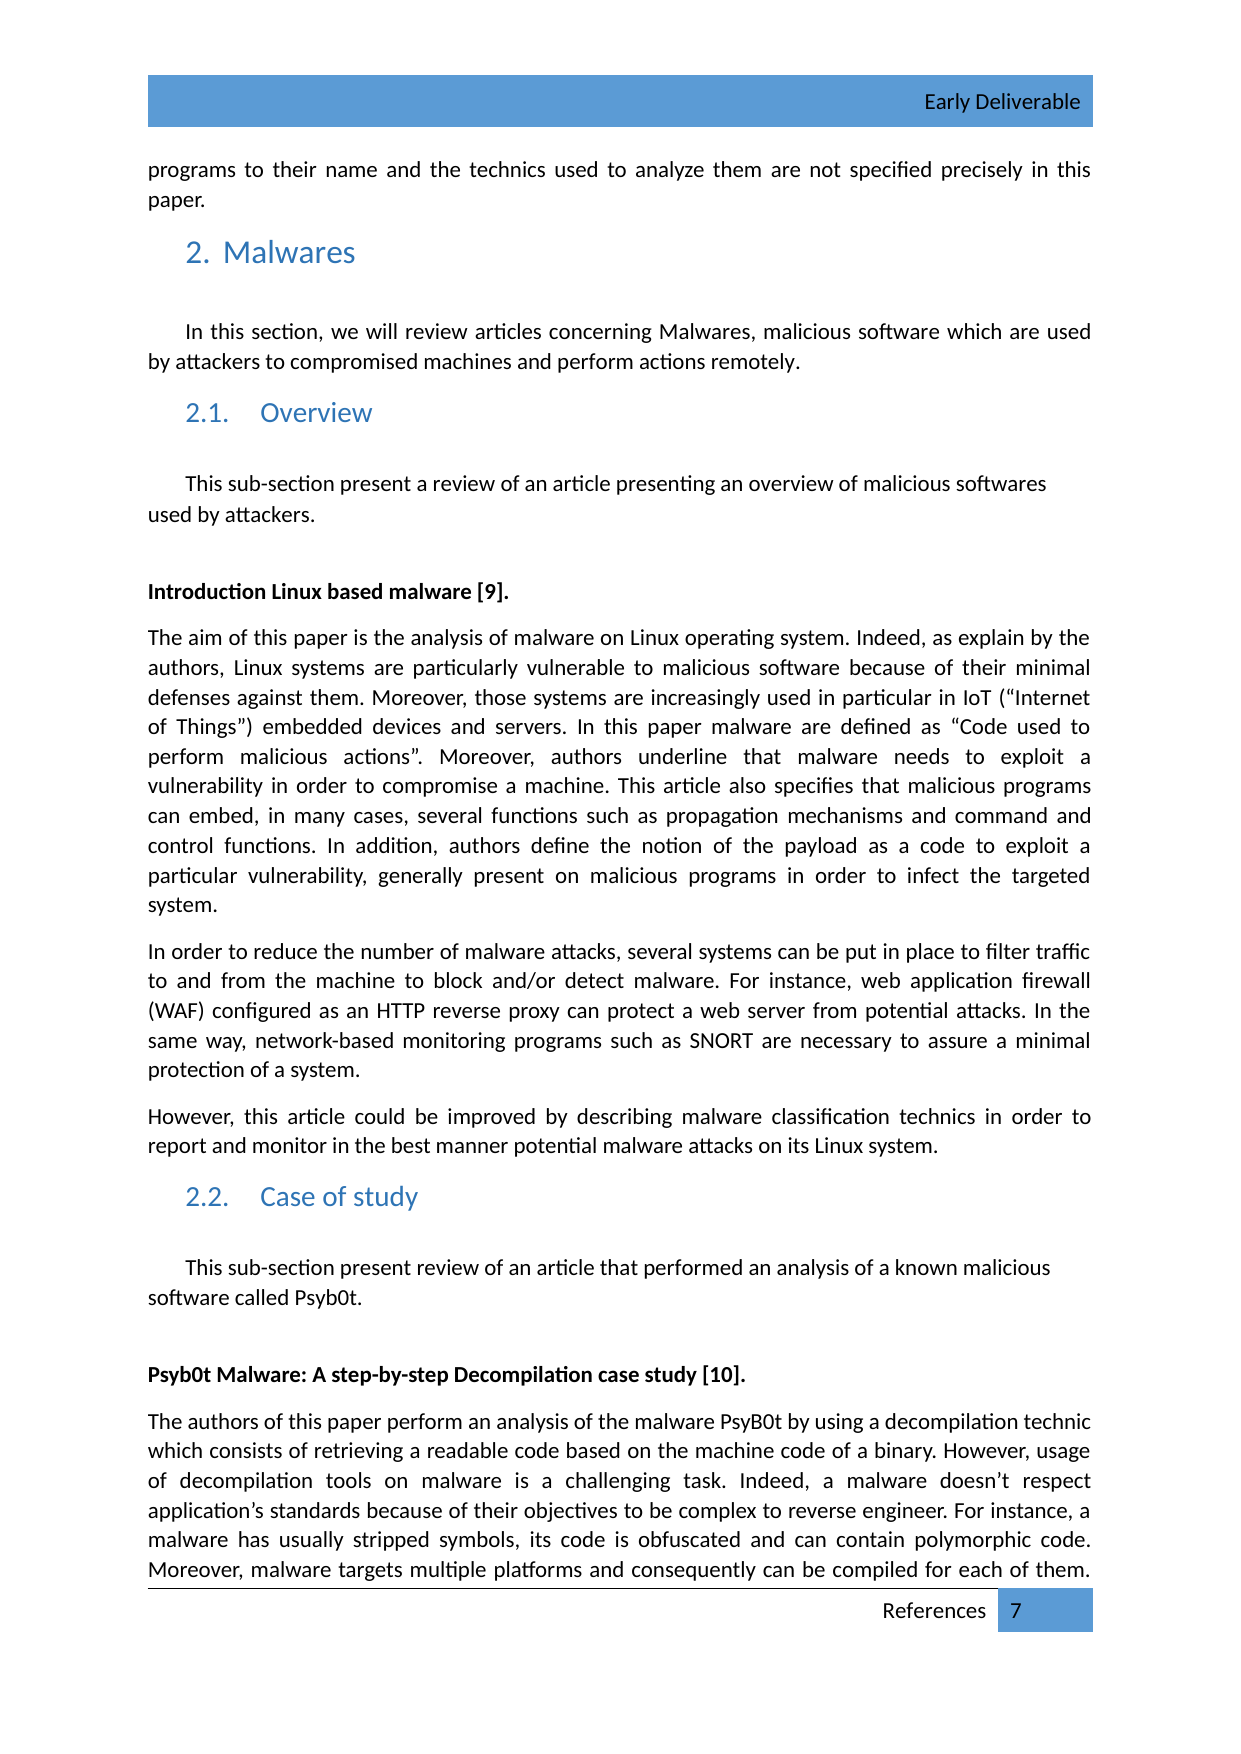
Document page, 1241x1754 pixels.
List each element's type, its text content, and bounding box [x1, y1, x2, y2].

text In order to reduce the number of malware attacks, several systems can be put in place to filter traffic to and from the machine to block and/or detect malware. For instance, web application firewall (WAF) configured as an HTTP reverse proxy can protect a web server from potential attacks. In the same way, network-based monitoring programs such as SNORT are necessary to assure a minimal protection of a system. [148, 937, 1093, 1083]
text However, this article could be improved by describing malware classification technics in order to report and monitor in the best manner potential malware attacks on its Linux system. [148, 1102, 1093, 1159]
subtitle Overview [185, 394, 1093, 469]
text This sub-section present review of an article that performed an analysis of a known malicious software called Psyb0t. [148, 1253, 1093, 1342]
text The aim of this paper is the analysis of malware on Linux operating system. Indeed, as explain by the authors, Linux systems are particularly vulnerable to malicious software because of their minimal defenses against them. Moreover, those systems are increasingly used in particular in IoT (“Internet of Things”) embedded devices and servers. In this paper malware are defined as “Code used to perform malicious actions”. Moreover, authors underline that malware needs to exploit a vulnerability in order to compromise a machine. This article also specifies that malicious programs can embed, in many cases, several functions such as propagation mechanisms and command and control functions. In addition, authors define the notion of the payload as a code to exploit a particular vulnerability, generally present on malicious programs in order to infect the targeted system. [148, 623, 1093, 918]
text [148, 1407, 1093, 1583]
text This sub-section present a review of an article presenting an overview of malicious softwares used by attackers. [148, 469, 1093, 558]
text Introduction Linux based malware [9]. [148, 577, 1093, 605]
text Psyb0t Malware: A step-by-step Decompilation case study [10]. [148, 1361, 1093, 1388]
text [148, 155, 1093, 213]
subtitle Malwares [185, 231, 1093, 317]
subtitle Case of study [185, 1178, 1093, 1253]
text In this section, we will review articles concerning Malwares, malicious software which are used by attackers to compromised machines and perform actions remotely. [148, 317, 1093, 375]
